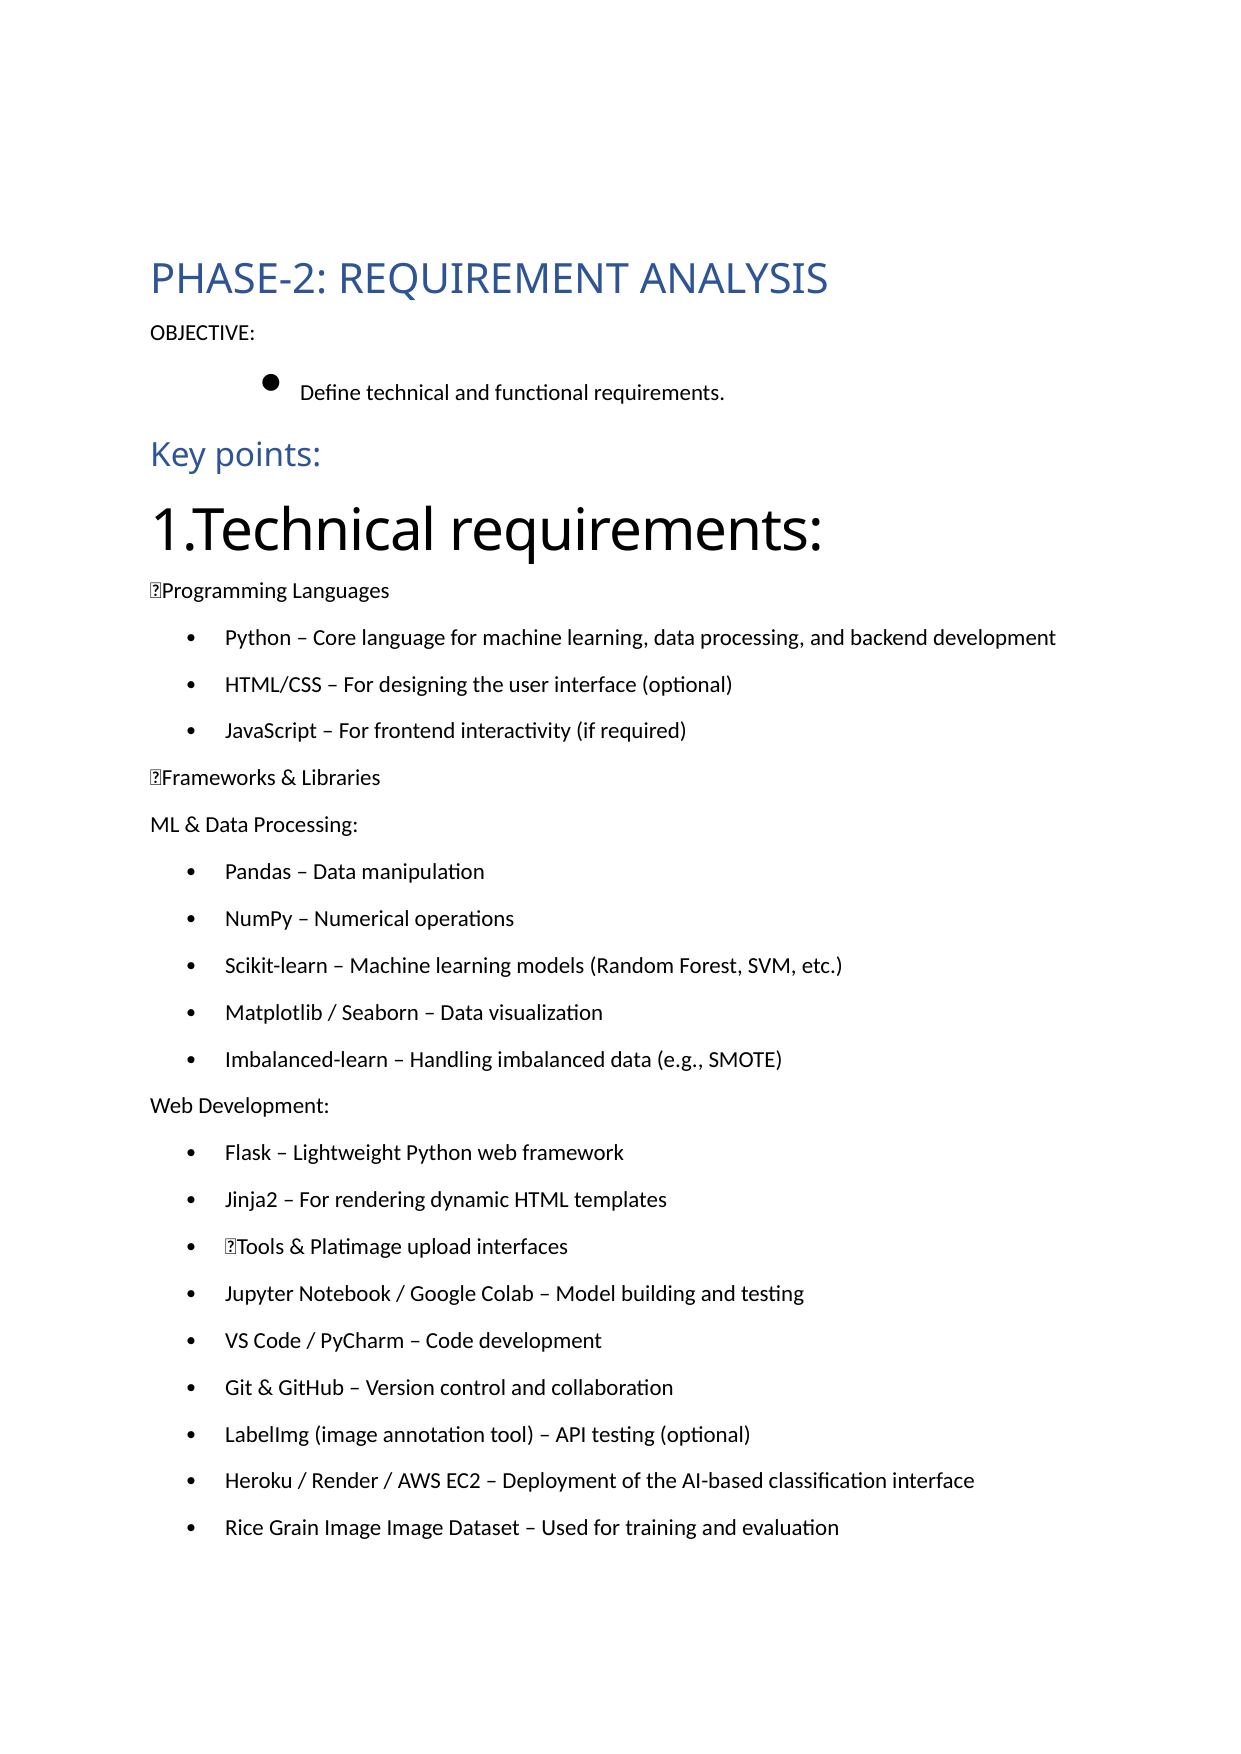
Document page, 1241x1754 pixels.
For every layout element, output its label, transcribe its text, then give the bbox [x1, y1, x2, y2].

list Heroku / Render / AWS EC2 – Deployment of the AI-based classification interface [187, 1467, 1090, 1495]
list Jinja2 – For rendering dynamic HTML templates [187, 1185, 1090, 1213]
list Flask – Lightweight Python web framework [187, 1138, 1090, 1167]
list NumPy – Numerical operations [187, 904, 1090, 932]
list Define technical and functional requirements. [262, 365, 1090, 411]
list HTML/CSS – For designing the user interface (optional) [187, 670, 1090, 698]
text Web Development: [150, 1092, 1090, 1120]
list LabelImg (image annotation tool) – API testing (optional) [187, 1420, 1090, 1448]
list Imbalanced-learn – Handling imbalanced data (e.g., SMOTE) [187, 1045, 1090, 1073]
list VS Code / PyCharm – Code development [187, 1326, 1090, 1354]
subtitle Key points: [150, 431, 1090, 476]
list JavaScript – For frontend interactivity (if required) [187, 717, 1090, 745]
list Scikit-learn – Machine learning models (Random Forest, SVM, etc.) [187, 951, 1090, 979]
subtitle PHASE-2: REQUIREMENT ANALYSIS [150, 249, 1090, 306]
list Jupyter Notebook / Google Colab – Model building and testing [187, 1279, 1090, 1307]
list Python – Core language for machine learning, data processing, and backend development [187, 623, 1090, 651]
list Matplotlib / Seaborn – Data visualization [187, 998, 1090, 1026]
text ✅Programming Languages [150, 576, 1090, 604]
title 1.Technical requirements: [150, 488, 1090, 568]
text ✅Frameworks & Libraries [150, 763, 1090, 792]
list Git & GitHub – Version control and collaboration [187, 1373, 1090, 1401]
list ✅Tools & Platimage upload interfaces [187, 1232, 1090, 1260]
text OBJECTIVE: [150, 318, 1090, 346]
list Rice Grain Image Image Dataset – Used for training and evaluation [187, 1513, 1090, 1542]
text ML & Data Processing: [150, 810, 1090, 838]
list Pandas – Data manipulation [187, 857, 1090, 885]
